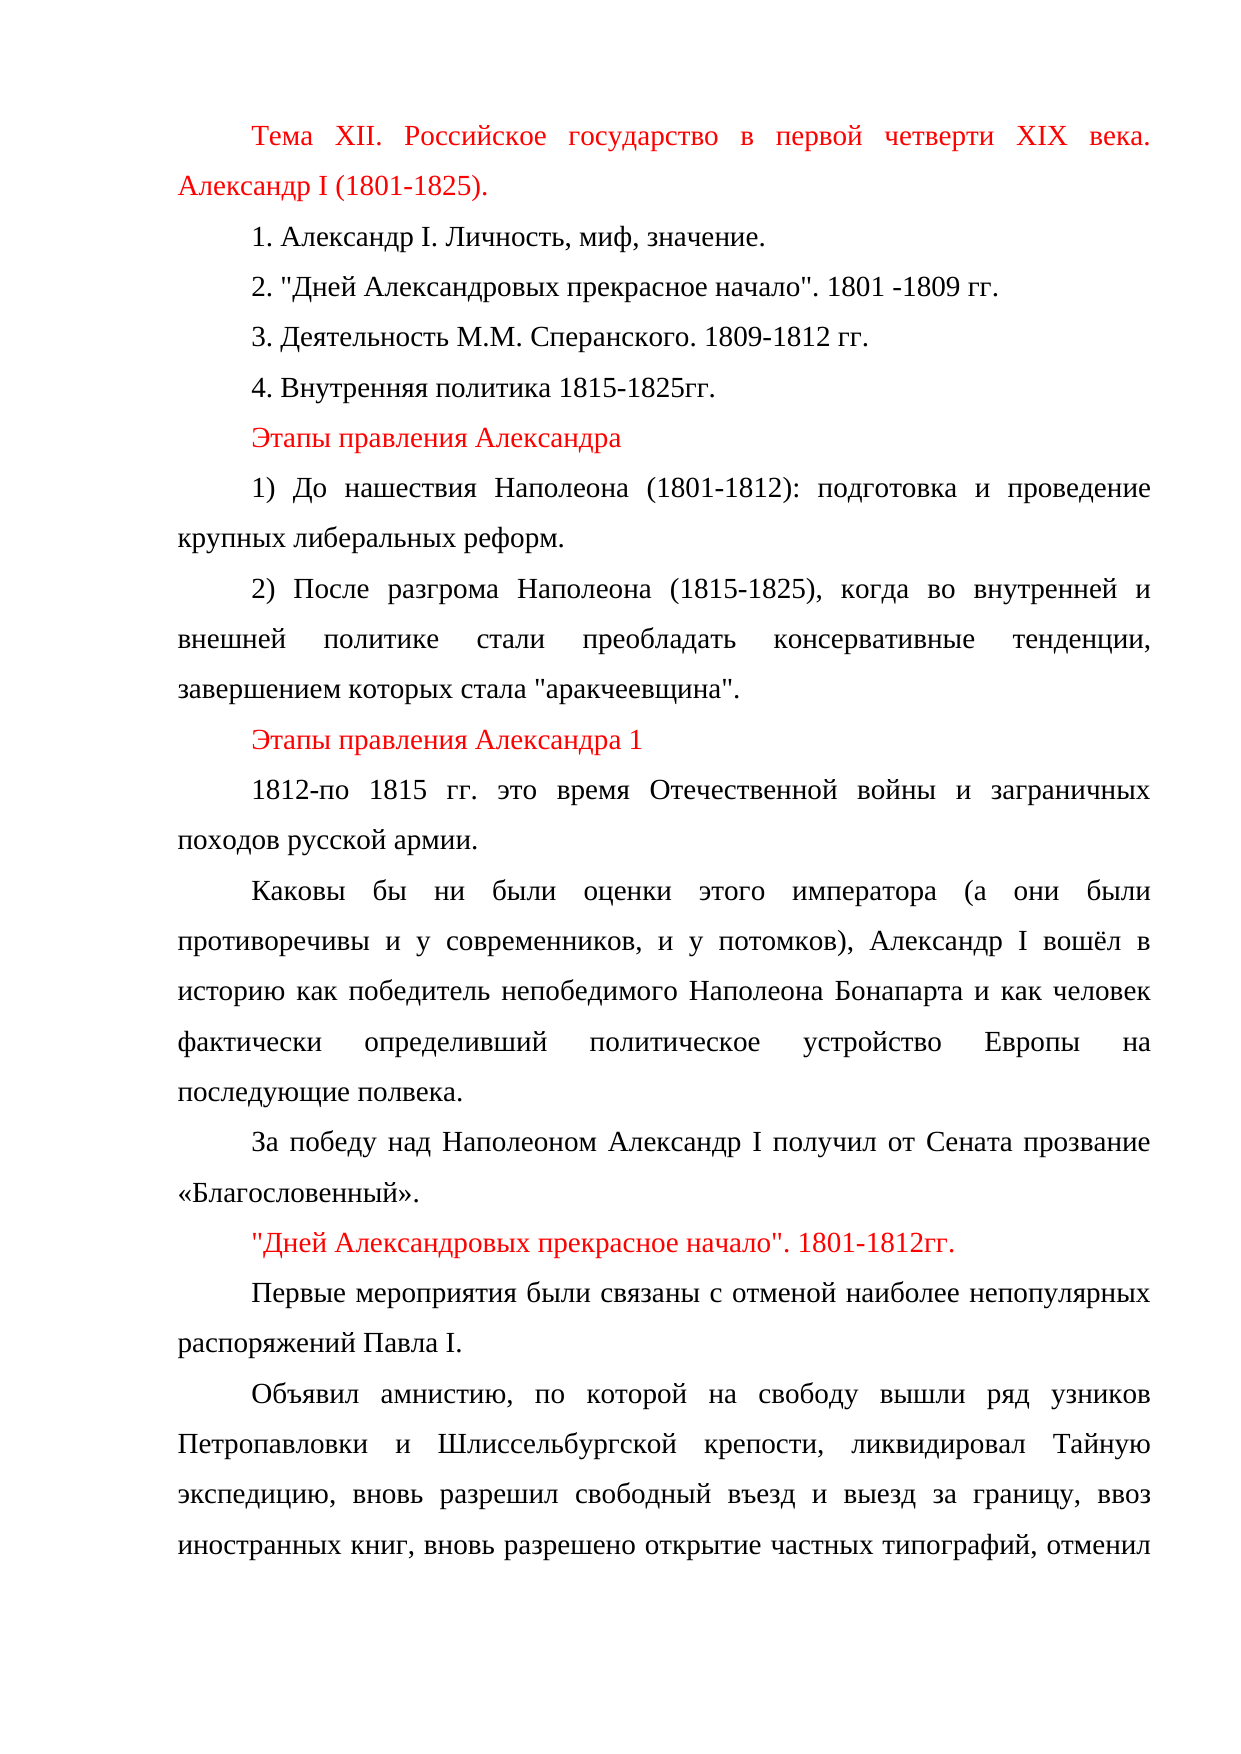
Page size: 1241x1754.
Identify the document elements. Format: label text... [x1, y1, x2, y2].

text Каковы бы ни были оценки этого императора (а они были противоречивы и у современников, и у потомков), Александр I вошёл в историю как победитель непобедимого Наполеона Бонапарта и как человек фактически определивший политическое устройство Европы на последующие полвека. [177, 873, 1152, 1108]
text 1. Александр I. Личность, миф, значение. [177, 219, 1152, 252]
text 4. Внутренняя политика 1815-1825гг. [177, 370, 1152, 403]
text 2. "Дней Александровых прекрасное начало". 1801 -1809 гг. [177, 269, 1152, 303]
text "Дней Александровых прекрасное начало". 1801-1812гг. [177, 1225, 1152, 1258]
text Тема XII. Российское государство в первой четверти XIX века. Александр I (1801-1825). [177, 118, 1152, 202]
text Первые мероприятия были связаны с отменой наиболее непопулярных распоряжений Павла I. [177, 1275, 1152, 1359]
text 1) До нашествия Наполеона (1801-1812): подготовка и проведение крупных либеральных реформ. [177, 470, 1152, 554]
text Этапы правления Александра 1 [177, 722, 1152, 755]
text Этапы правления Александра [177, 420, 1152, 453]
text 2) После разгрома Наполеона (1815-1825), когда во внутренней и внешней политике стали преобладать консервативные тенденции, завершением которых стала "аракчеевщина". [177, 571, 1152, 705]
text 3. Деятельность М.М. Сперанского. 1809-1812 гг. [177, 319, 1152, 353]
text За победу над Наполеоном Александр I получил от Сената прозвание «Благословенный». [177, 1124, 1152, 1208]
text 1812-по 1815 гг. это время Отечественной войны и заграничных походов русской армии. [177, 772, 1152, 856]
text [177, 1376, 1152, 1560]
